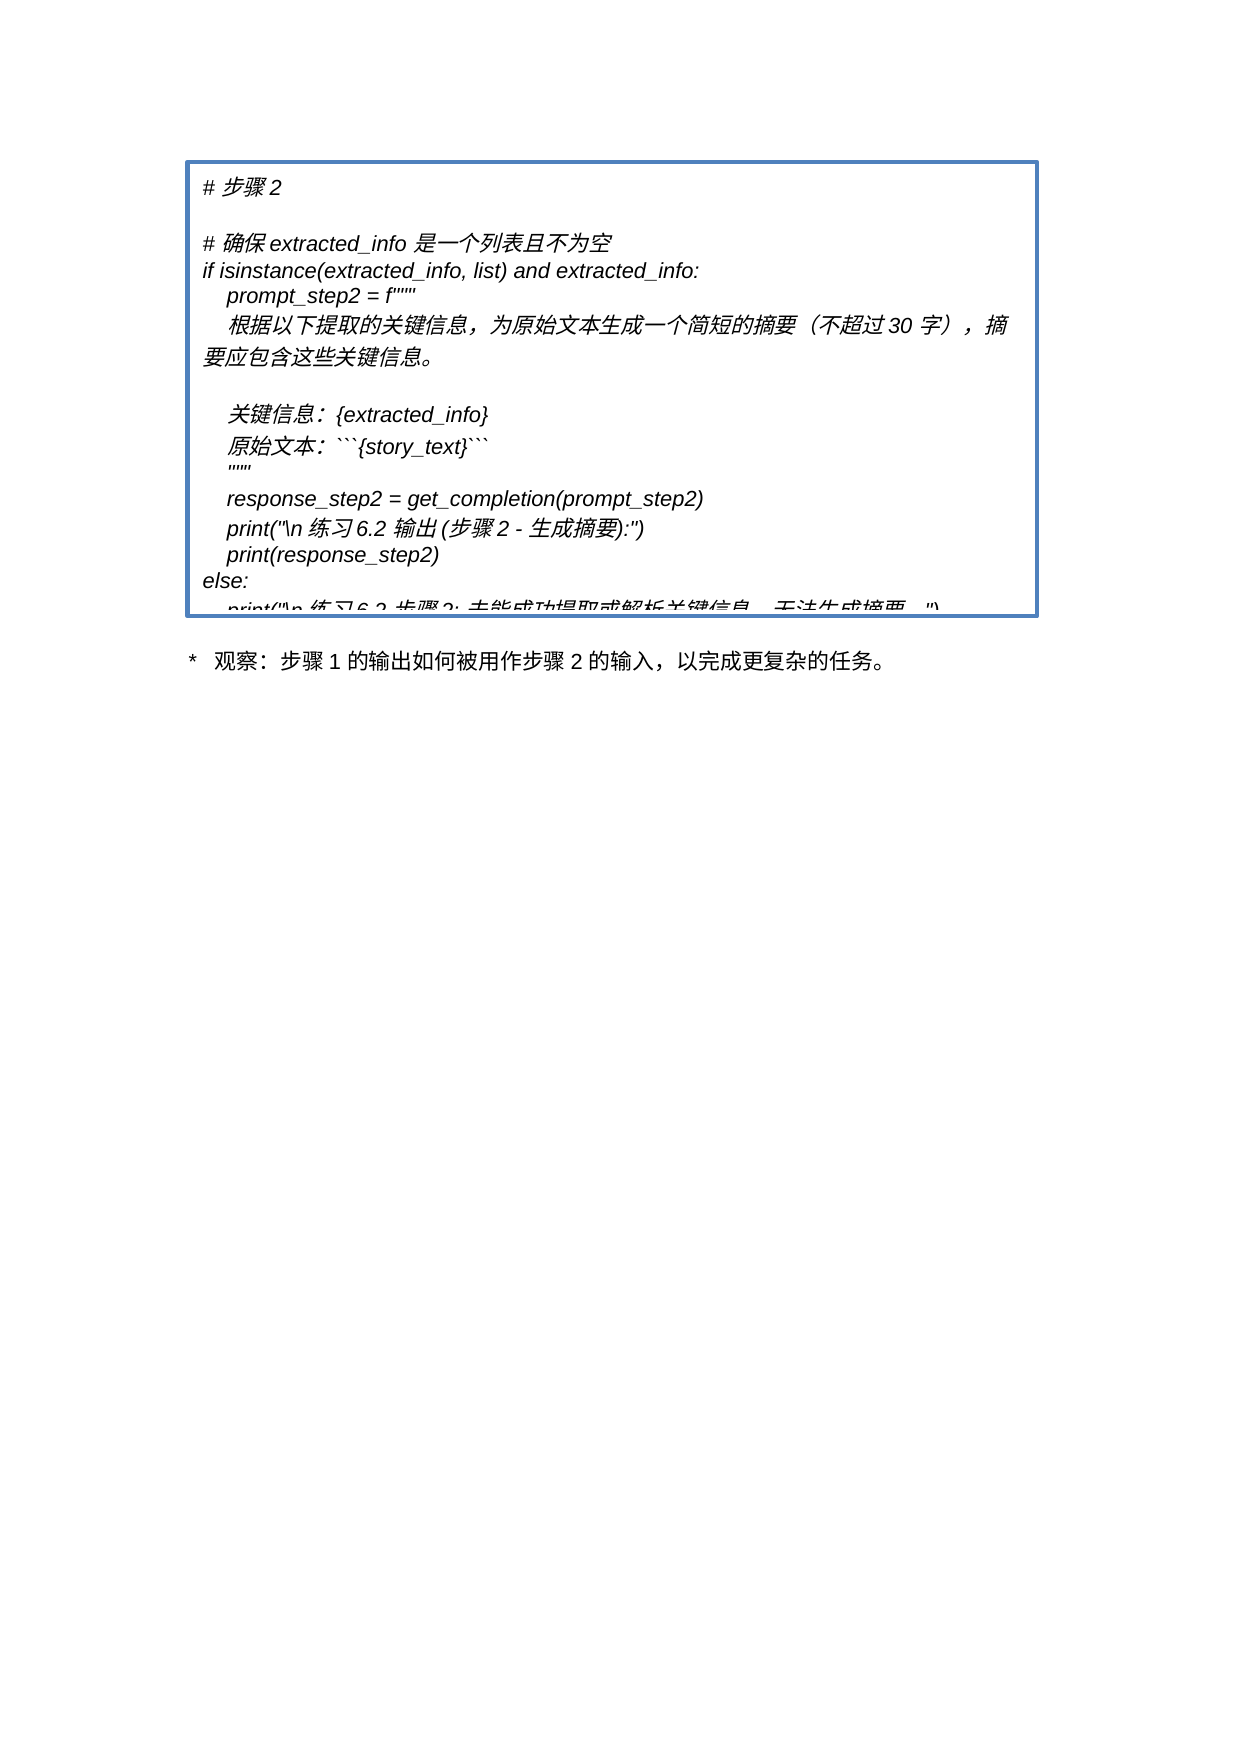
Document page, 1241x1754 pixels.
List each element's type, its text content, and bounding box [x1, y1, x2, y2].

text * 观察：步骤 1 的输出如何被用作步骤 2 的输入，以完成更复杂的任务。 [187, 644, 1053, 675]
